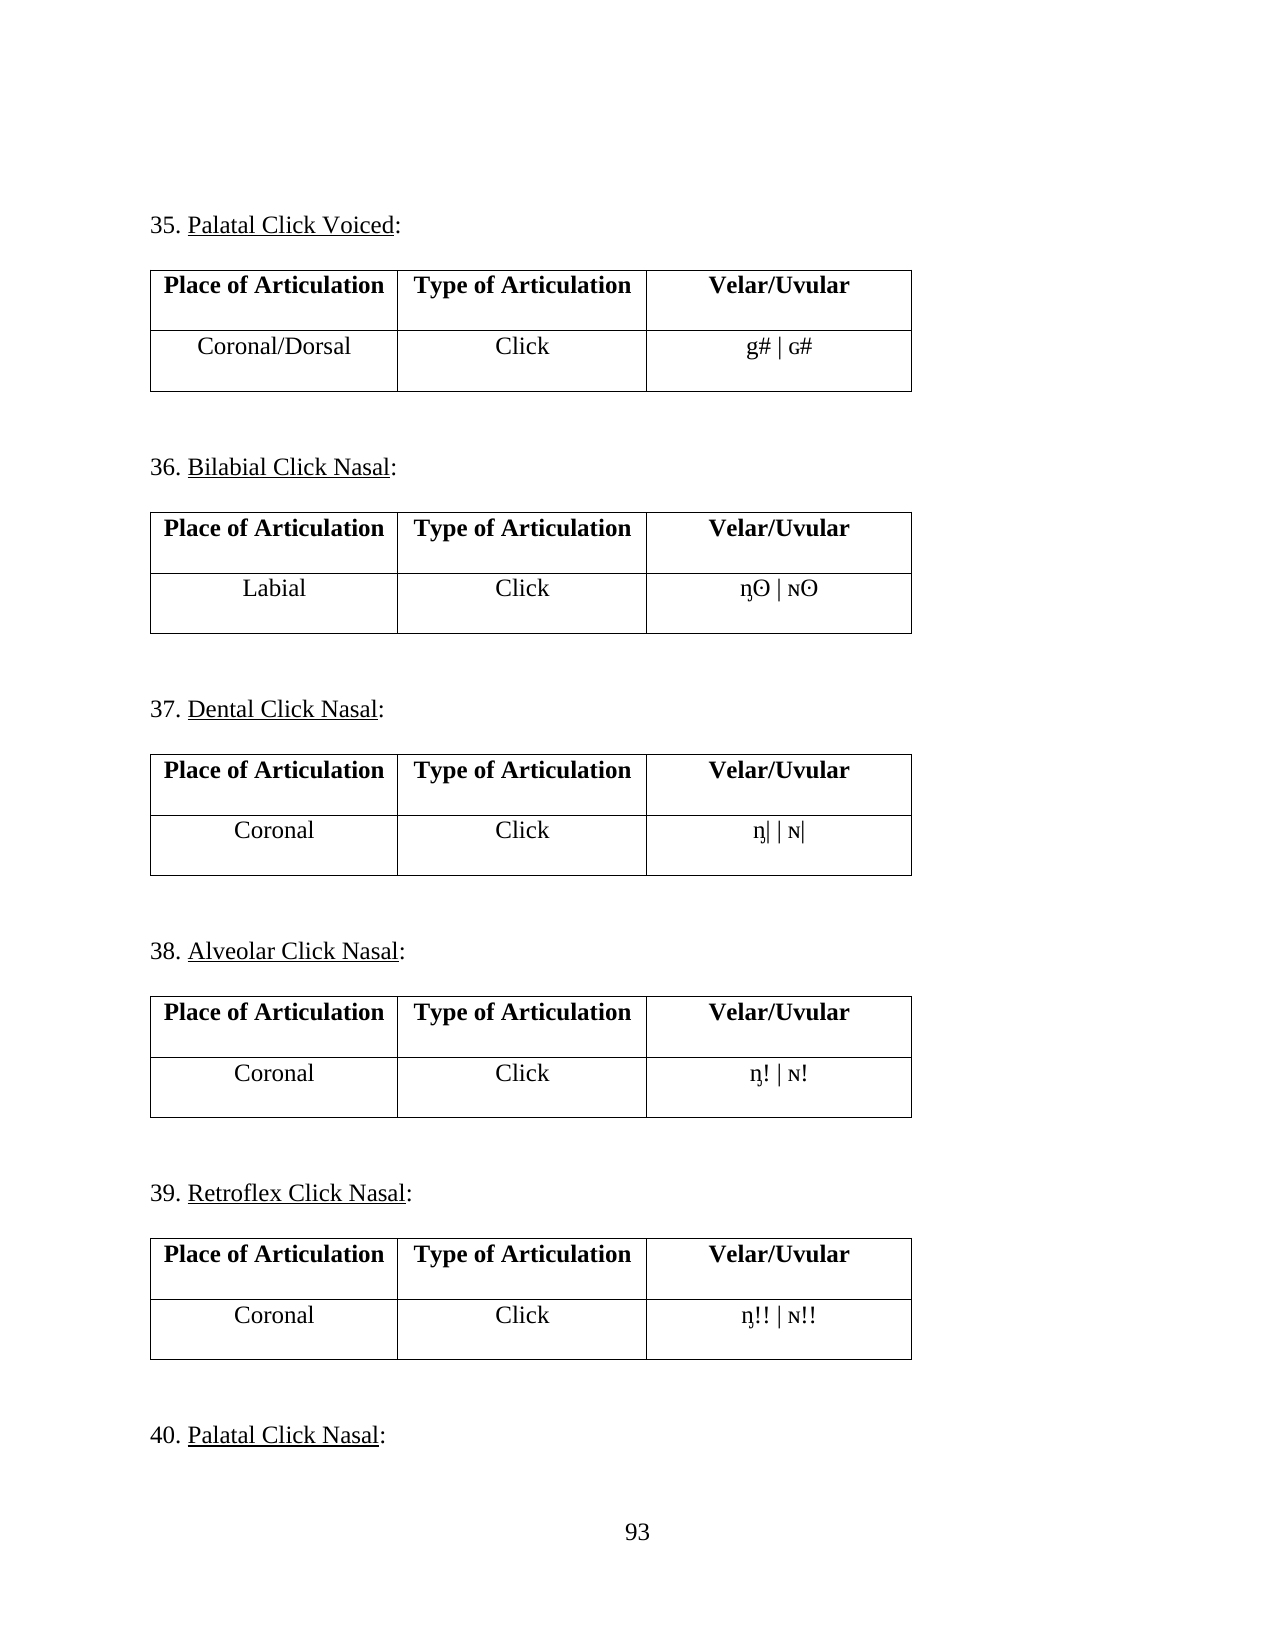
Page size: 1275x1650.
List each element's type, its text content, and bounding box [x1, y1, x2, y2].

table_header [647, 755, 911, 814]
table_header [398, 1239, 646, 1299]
list Bilabial Click Nasal: [150, 452, 1125, 481]
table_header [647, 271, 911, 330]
list Dental Click Nasal: [150, 694, 1125, 723]
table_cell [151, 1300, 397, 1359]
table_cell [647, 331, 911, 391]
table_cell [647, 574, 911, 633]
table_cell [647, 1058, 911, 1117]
list Palatal Click Nasal: [150, 1420, 1125, 1449]
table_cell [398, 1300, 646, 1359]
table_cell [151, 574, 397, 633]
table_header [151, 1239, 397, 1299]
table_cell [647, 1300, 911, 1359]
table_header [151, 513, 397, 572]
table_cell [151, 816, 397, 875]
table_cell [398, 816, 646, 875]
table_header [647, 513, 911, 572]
list Palatal Click Voiced: [150, 210, 1125, 238]
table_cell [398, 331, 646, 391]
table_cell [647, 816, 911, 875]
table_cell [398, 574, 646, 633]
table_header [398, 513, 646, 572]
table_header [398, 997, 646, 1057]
list Alveolar Click Nasal: [150, 936, 1125, 965]
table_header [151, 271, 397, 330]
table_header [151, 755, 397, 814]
list Retroflex Click Nasal: [150, 1178, 1125, 1207]
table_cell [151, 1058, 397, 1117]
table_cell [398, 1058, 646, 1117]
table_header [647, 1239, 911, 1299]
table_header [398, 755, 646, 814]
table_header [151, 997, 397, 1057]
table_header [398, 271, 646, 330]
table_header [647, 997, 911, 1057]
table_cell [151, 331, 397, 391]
